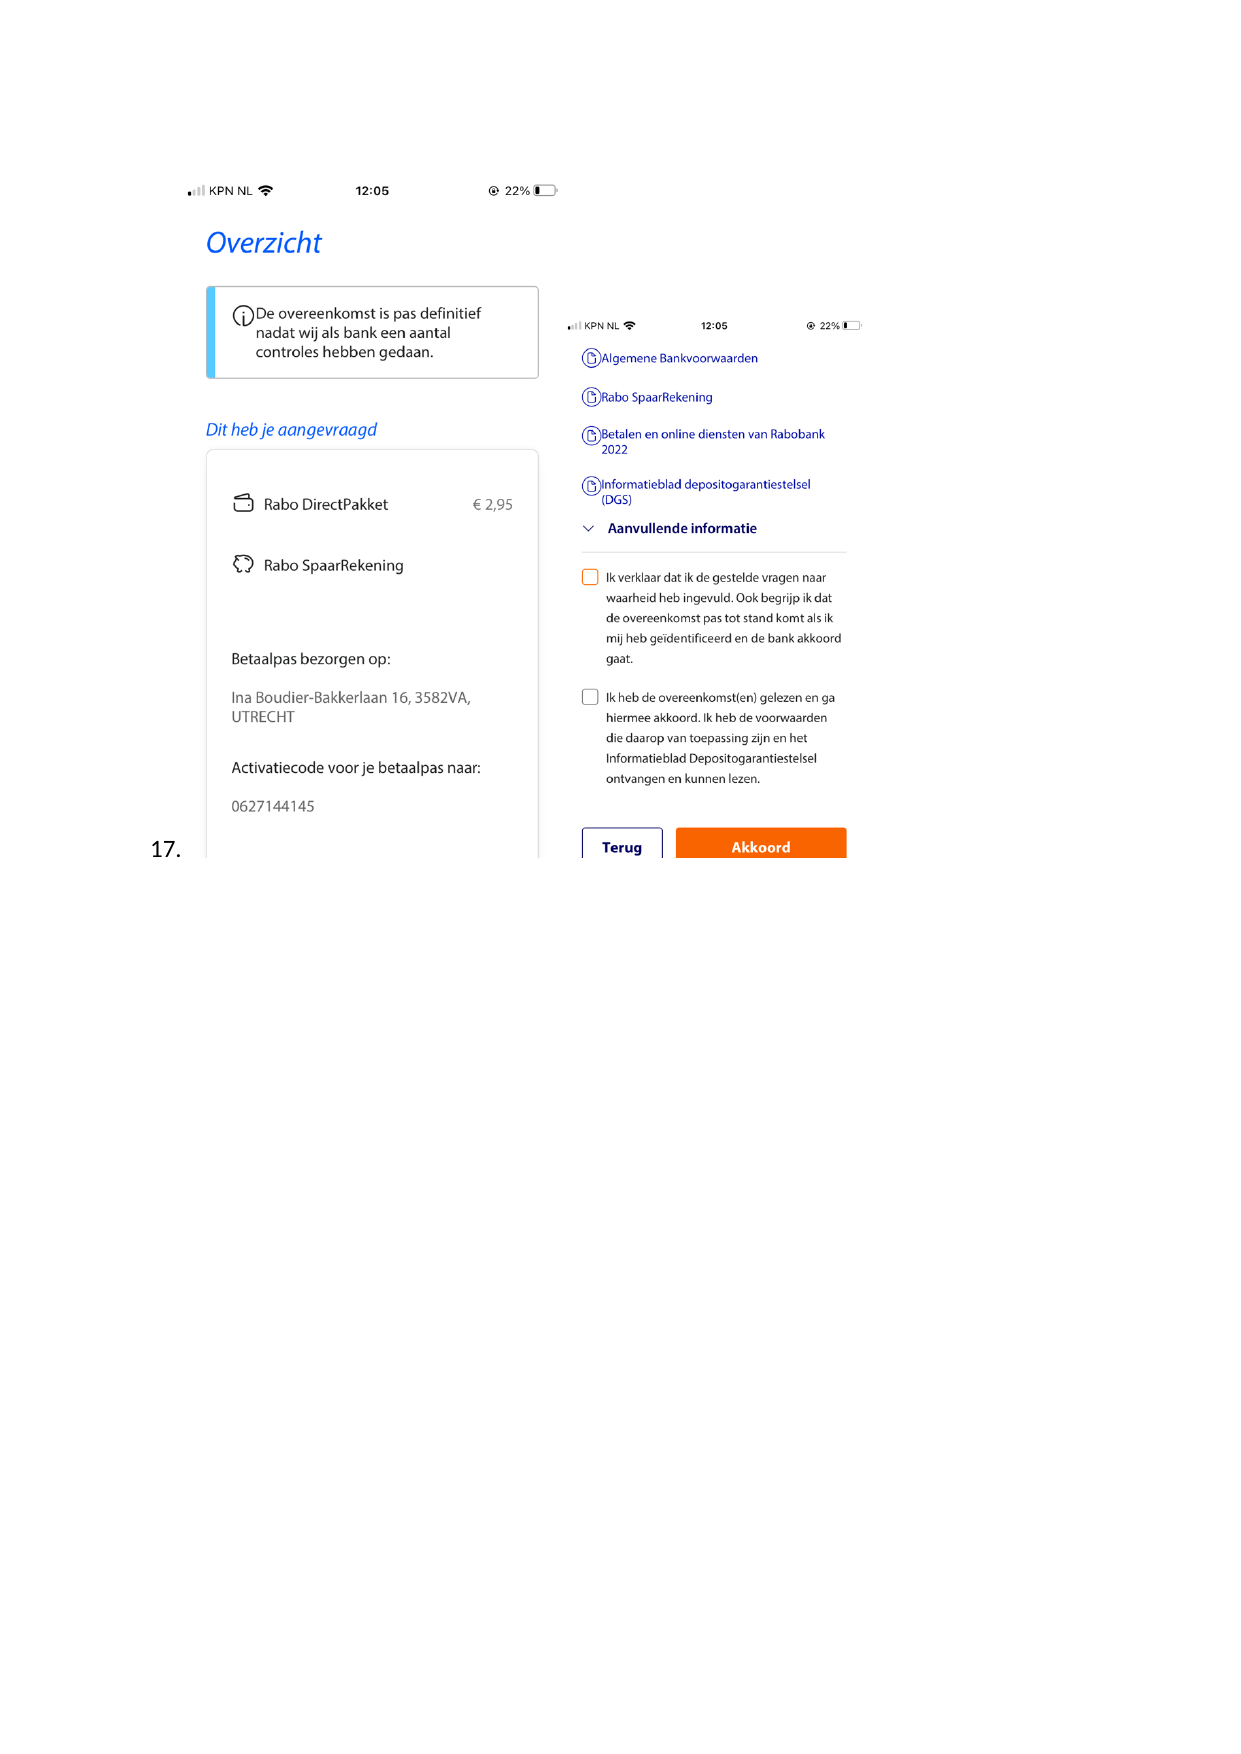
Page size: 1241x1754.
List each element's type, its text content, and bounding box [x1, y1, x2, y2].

picture [181, 180, 866, 858]
